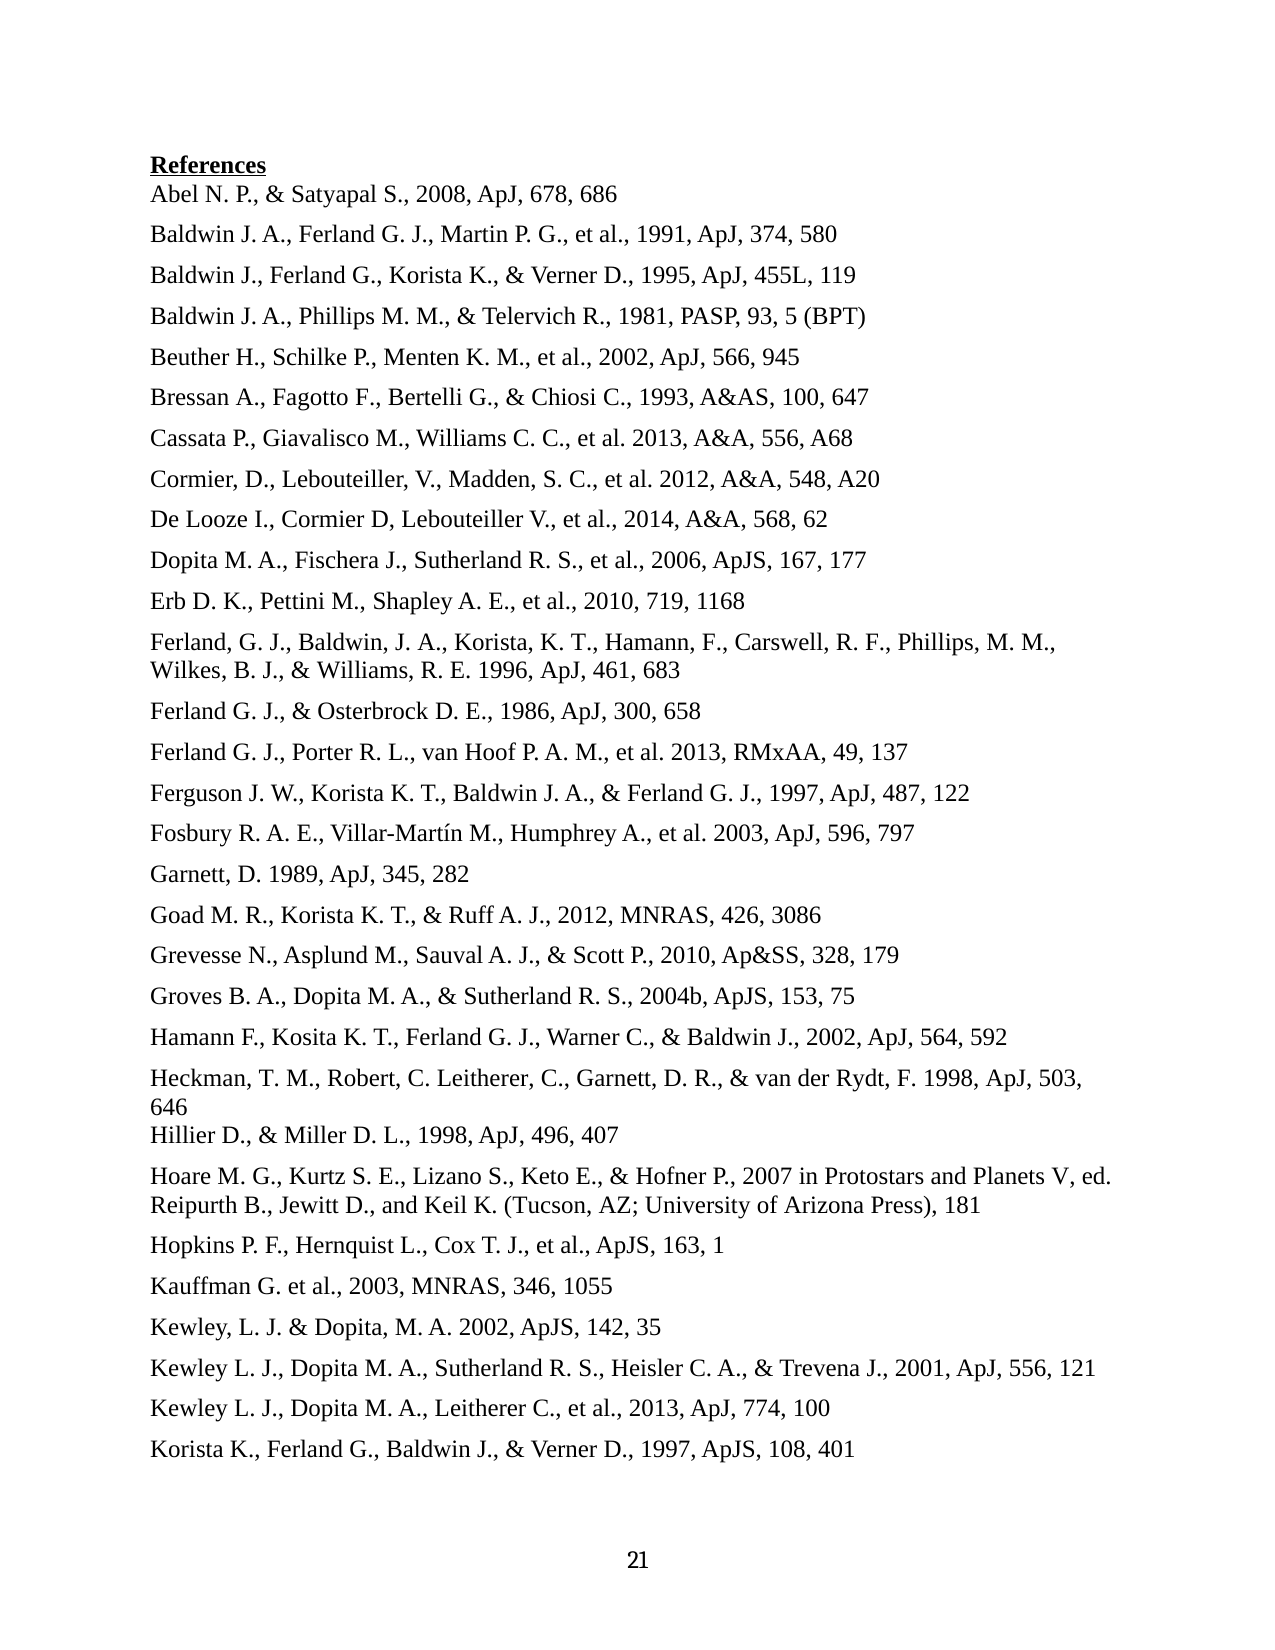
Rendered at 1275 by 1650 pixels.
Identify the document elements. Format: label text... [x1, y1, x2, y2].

text Groves B. A., Dopita M. A., & Sutherland R. S., 2004b, ApJS, 153, 75 [150, 981, 1125, 1010]
text Ferland G. J., & Osterbrock D. E., 1986, ApJ, 300, 658 [150, 696, 1125, 725]
text Cormier, D., Lebouteiller, V., Madden, S. C., et al. 2012, A&A, 548, A20 [150, 464, 1125, 493]
text Erb D. K., Pettini M., Shapley A. E., et al., 2010, 719, 1168 [150, 586, 1125, 615]
text Fosbury R. A. E., Villar-Martín M., Humphrey A., et al. 2003, ApJ, 596, 797 [150, 818, 1125, 847]
text Hamann F., Kosita K. T., Ferland G. J., Warner C., & Baldwin J., 2002, ApJ, 564, 592 [150, 1022, 1125, 1051]
text Goad M. R., Korista K. T., & Ruff A. J., 2012, MNRAS, 426, 3086 [150, 900, 1125, 929]
text References [150, 150, 1125, 179]
text Ferguson J. W., Korista K. T., Baldwin J. A., & Ferland G. J., 1997, ApJ, 487, 122 [150, 778, 1125, 806]
text Kauffman G. et al., 2003, MNRAS, 346, 1055 [150, 1271, 1125, 1300]
text Bressan A., Fagotto F., Bertelli G., & Chiosi C., 1993, A&AS, 100, 647 [150, 382, 1125, 411]
text Garnett, D. 1989, ApJ, 345, 282 [150, 859, 1125, 888]
text Baldwin J. A., Ferland G. J., Martin P. G., et al., 1991, ApJ, 374, 580 [150, 219, 1125, 248]
text Baldwin J., Ferland G., Korista K., & Verner D., 1995, ApJ, 455L, 119 [150, 260, 1125, 289]
text De Looze I., Cormier D, Lebouteiller V., et al., 2014, A&A, 568, 62 [150, 504, 1125, 533]
text Kewley L. J., Dopita M. A., Sutherland R. S., Heisler C. A., & Trevena J., 2001, ApJ, 556, 121 [150, 1353, 1125, 1381]
text Hopkins P. F., Hernquist L., Cox T. J., et al., ApJS, 163, 1 [150, 1231, 1125, 1259]
text Korista K., Ferland G., Baldwin J., & Verner D., 1997, ApJS, 108, 401 [150, 1434, 1125, 1463]
text Hillier D., & Miller D. L., 1998, ApJ, 496, 407 [150, 1120, 1125, 1149]
text Beuther H., Schilke P., Menten K. M., et al., 2002, ApJ, 566, 945 [150, 342, 1125, 370]
text Baldwin J. A., Phillips M. M., & Telervich R., 1981, PASP, 93, 5 (BPT) [150, 301, 1125, 330]
text Abel N. P., & Satyapal S., 2008, ApJ, 678, 686 [150, 179, 1125, 207]
text Ferland G. J., Porter R. L., van Hoof P. A. M., et al. 2013, RMxAA, 49, 137 [150, 737, 1125, 766]
text Ferland, G. J., Baldwin, J. A., Korista, K. T., Hamann, F., Carswell, R. F., Phillips, M. M., Wilkes, B. J., & Williams, R. E. 1996, ApJ, 461, 683 [150, 627, 1125, 684]
text Hoare M. G., Kurtz S. E., Lizano S., Keto E., & Hofner P., 2007 in Protostars and Planets V, ed. Reipurth B., Jewitt D., and Keil K. (Tucson, AZ; University of Arizona Press), 181 [150, 1161, 792, 1190]
text Heckman, T. M., Robert, C. Leitherer, C., Garnett, D. R., & van der Rydt, F. 1998, ApJ, 503, 646 [150, 1063, 1125, 1120]
text Grevesse N., Asplund M., Sauval A. J., & Scott P., 2010, Ap&SS, 328, 179 [150, 941, 1125, 969]
text Cassata P., Giavalisco M., Williams C. C., et al. 2013, A&A, 556, A68 [150, 423, 1125, 452]
text Kewley, L. J. & Dopita, M. A. 2002, ApJS, 142, 35 [150, 1312, 1125, 1341]
text Dopita M. A., Fischera J., Sutherland R. S., et al., 2006, ApJS, 167, 177 [150, 545, 1125, 574]
text Kewley L. J., Dopita M. A., Leitherer C., et al., 2013, ApJ, 774, 100 [150, 1393, 1125, 1422]
